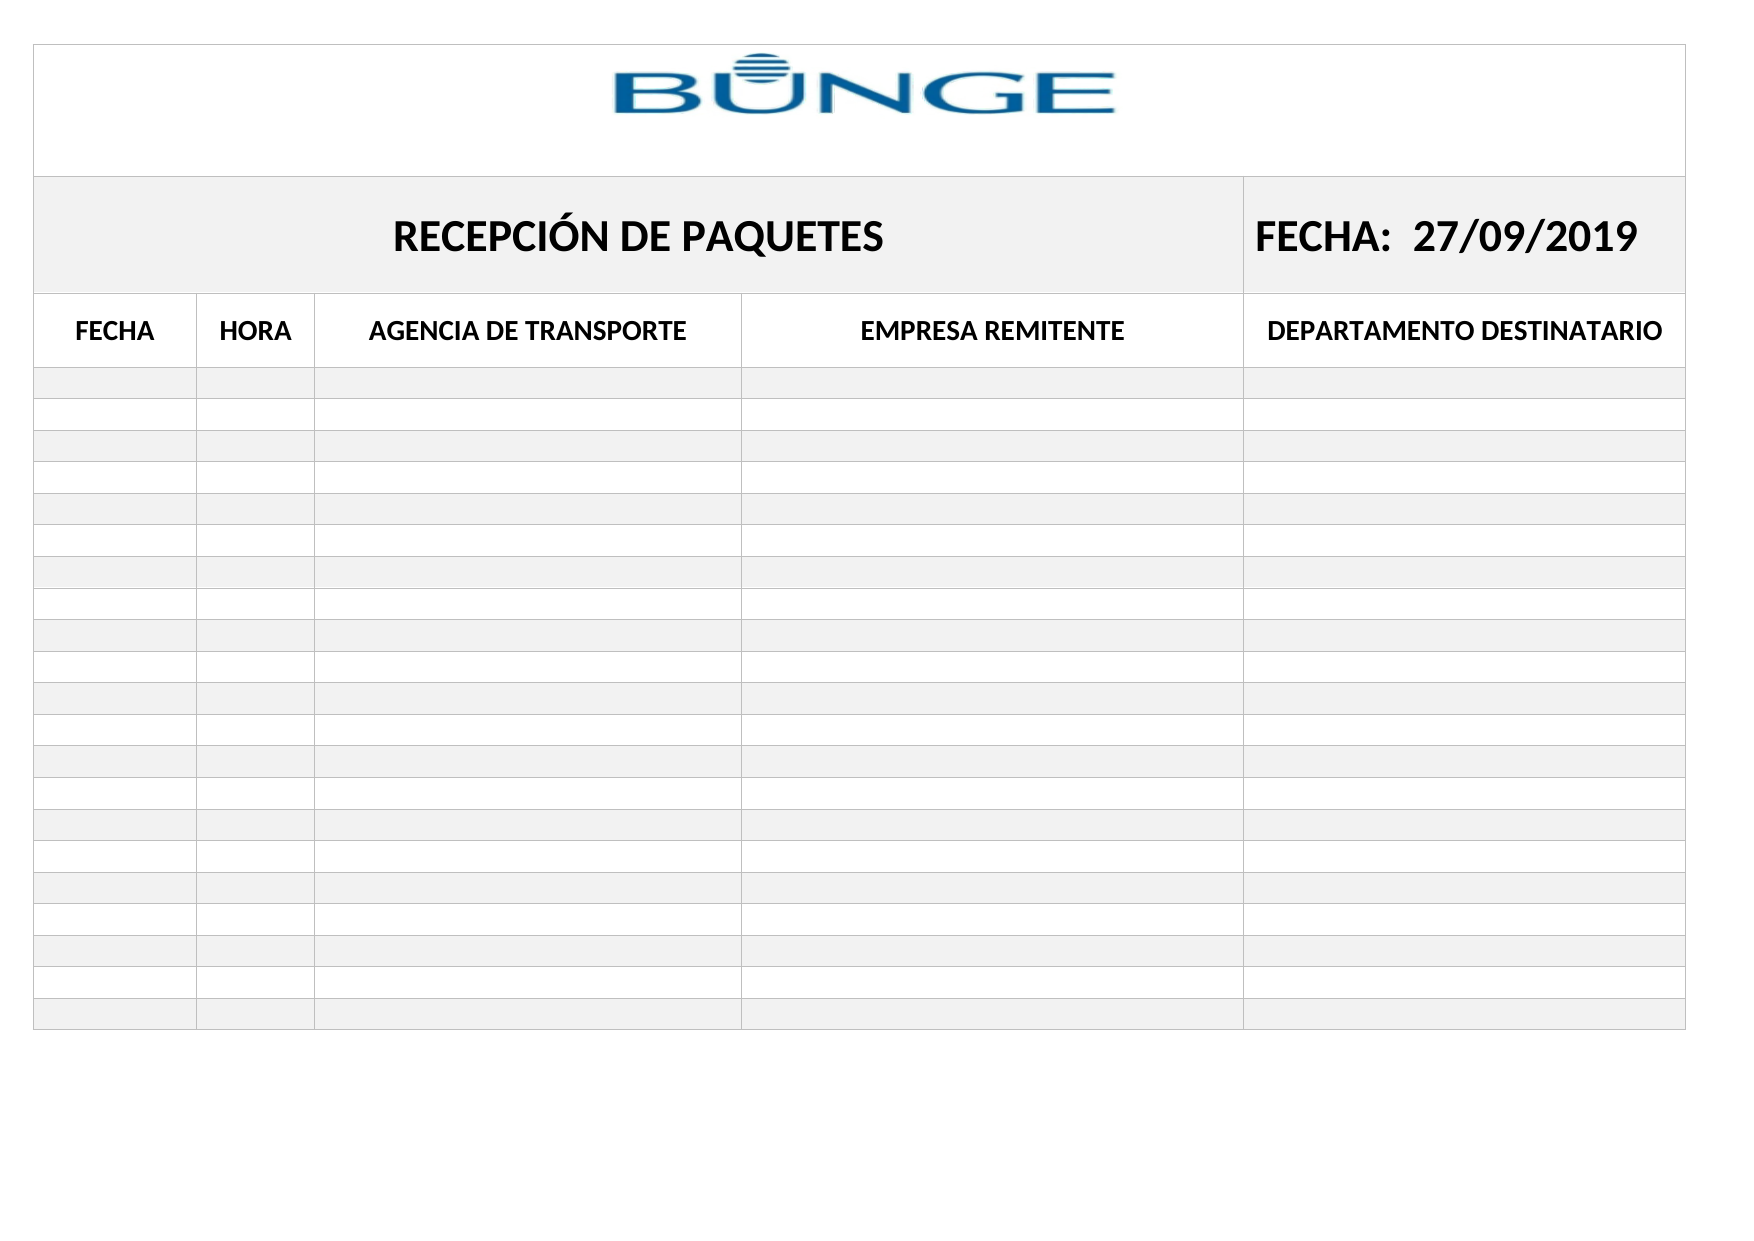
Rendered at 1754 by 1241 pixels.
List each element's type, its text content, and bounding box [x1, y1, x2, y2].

table_cell [742, 620, 1243, 651]
table_cell [742, 778, 1243, 808]
table_cell [315, 525, 741, 556]
table_cell [34, 368, 196, 398]
table_cell [34, 746, 196, 777]
table_cell RECEPCIÓN DE PAQUETES [34, 177, 1243, 292]
table_cell [34, 525, 196, 556]
table_cell [34, 652, 196, 682]
table_cell [197, 967, 314, 998]
table_cell [197, 431, 314, 461]
table_cell [742, 873, 1243, 903]
table_cell [742, 967, 1243, 998]
table_cell [742, 462, 1243, 493]
table_cell [1244, 368, 1685, 398]
table_cell [742, 746, 1243, 777]
table_cell [742, 810, 1243, 840]
table_cell [197, 589, 314, 619]
table_cell [34, 873, 196, 903]
table_cell [1244, 462, 1685, 493]
table_cell [34, 999, 196, 1029]
table_cell [197, 557, 314, 587]
table_cell AGENCIA DE TRANSPORTE [315, 294, 741, 367]
table_cell [315, 368, 741, 398]
table_cell [742, 999, 1243, 1029]
table_cell [1244, 652, 1685, 682]
table_cell [315, 967, 741, 998]
table_cell [1244, 999, 1685, 1029]
table_cell [1244, 399, 1685, 430]
table_cell [315, 841, 741, 872]
table_cell EMPRESA REMITENTE [742, 294, 1243, 367]
table_cell [197, 841, 314, 872]
table_cell [742, 904, 1243, 935]
table_cell [1244, 810, 1685, 840]
table_cell [315, 620, 741, 651]
table_cell [197, 904, 314, 935]
table_cell [1244, 525, 1685, 556]
table_cell [34, 620, 196, 651]
table_cell [34, 494, 196, 524]
table_cell [742, 399, 1243, 430]
table_cell [34, 399, 196, 430]
table_cell [197, 462, 314, 493]
table_cell FECHA: 27/09/2019 [1244, 177, 1685, 292]
table_cell [197, 715, 314, 745]
table_cell [34, 462, 196, 493]
table_cell [315, 746, 741, 777]
table_cell [1244, 589, 1685, 619]
table_cell [742, 715, 1243, 745]
table_cell [197, 620, 314, 651]
picture [607, 44, 1122, 123]
table_cell [315, 904, 741, 935]
table_cell [315, 557, 741, 587]
table_cell [742, 368, 1243, 398]
table_cell [1244, 431, 1685, 461]
table_cell [34, 904, 196, 935]
table_cell [1244, 494, 1685, 524]
table_cell [742, 525, 1243, 556]
table_cell [315, 589, 741, 619]
table_cell [315, 494, 741, 524]
table_cell [197, 368, 314, 398]
table_cell [34, 557, 196, 587]
table_header [34, 45, 1685, 176]
table_cell [1244, 904, 1685, 935]
table_cell [1244, 778, 1685, 808]
table_cell [315, 715, 741, 745]
table_cell [197, 999, 314, 1029]
table_cell [742, 431, 1243, 461]
table_cell [197, 399, 314, 430]
table_cell [197, 936, 314, 966]
table_cell [742, 589, 1243, 619]
table_cell [315, 652, 741, 682]
table_cell [197, 525, 314, 556]
table_cell [315, 810, 741, 840]
table_cell [34, 810, 196, 840]
table_cell [34, 589, 196, 619]
table_cell [197, 652, 314, 682]
table_cell [1244, 873, 1685, 903]
table_cell [315, 462, 741, 493]
table_cell [197, 494, 314, 524]
table_cell [1244, 967, 1685, 998]
table_cell [1244, 715, 1685, 745]
table_cell [1244, 936, 1685, 966]
table_cell [742, 494, 1243, 524]
table_cell [34, 778, 196, 808]
table_cell [315, 683, 741, 714]
table_cell [315, 999, 741, 1029]
table_cell [315, 873, 741, 903]
table_cell [742, 652, 1243, 682]
table_cell DEPARTAMENTO DESTINATARIO [1244, 294, 1685, 367]
table_cell [34, 715, 196, 745]
table_cell [1244, 746, 1685, 777]
table_cell [34, 431, 196, 461]
table_cell [34, 683, 196, 714]
table_cell [1244, 841, 1685, 872]
table_cell [742, 841, 1243, 872]
table_cell HORA [197, 294, 314, 367]
table_cell [1244, 557, 1685, 587]
table_cell [197, 873, 314, 903]
table_cell [315, 936, 741, 966]
table_cell FECHA [34, 294, 196, 367]
table_cell [742, 936, 1243, 966]
table_cell [315, 399, 741, 430]
table_cell [742, 557, 1243, 587]
table_cell [197, 810, 314, 840]
table_cell [34, 841, 196, 872]
table_cell [34, 967, 196, 998]
table_cell [1244, 620, 1685, 651]
table_cell [315, 778, 741, 808]
table_cell [34, 936, 196, 966]
table_cell [742, 683, 1243, 714]
table_cell [315, 431, 741, 461]
table_cell [197, 746, 314, 777]
table_cell [197, 778, 314, 808]
table_cell [197, 683, 314, 714]
table_cell [1244, 683, 1685, 714]
